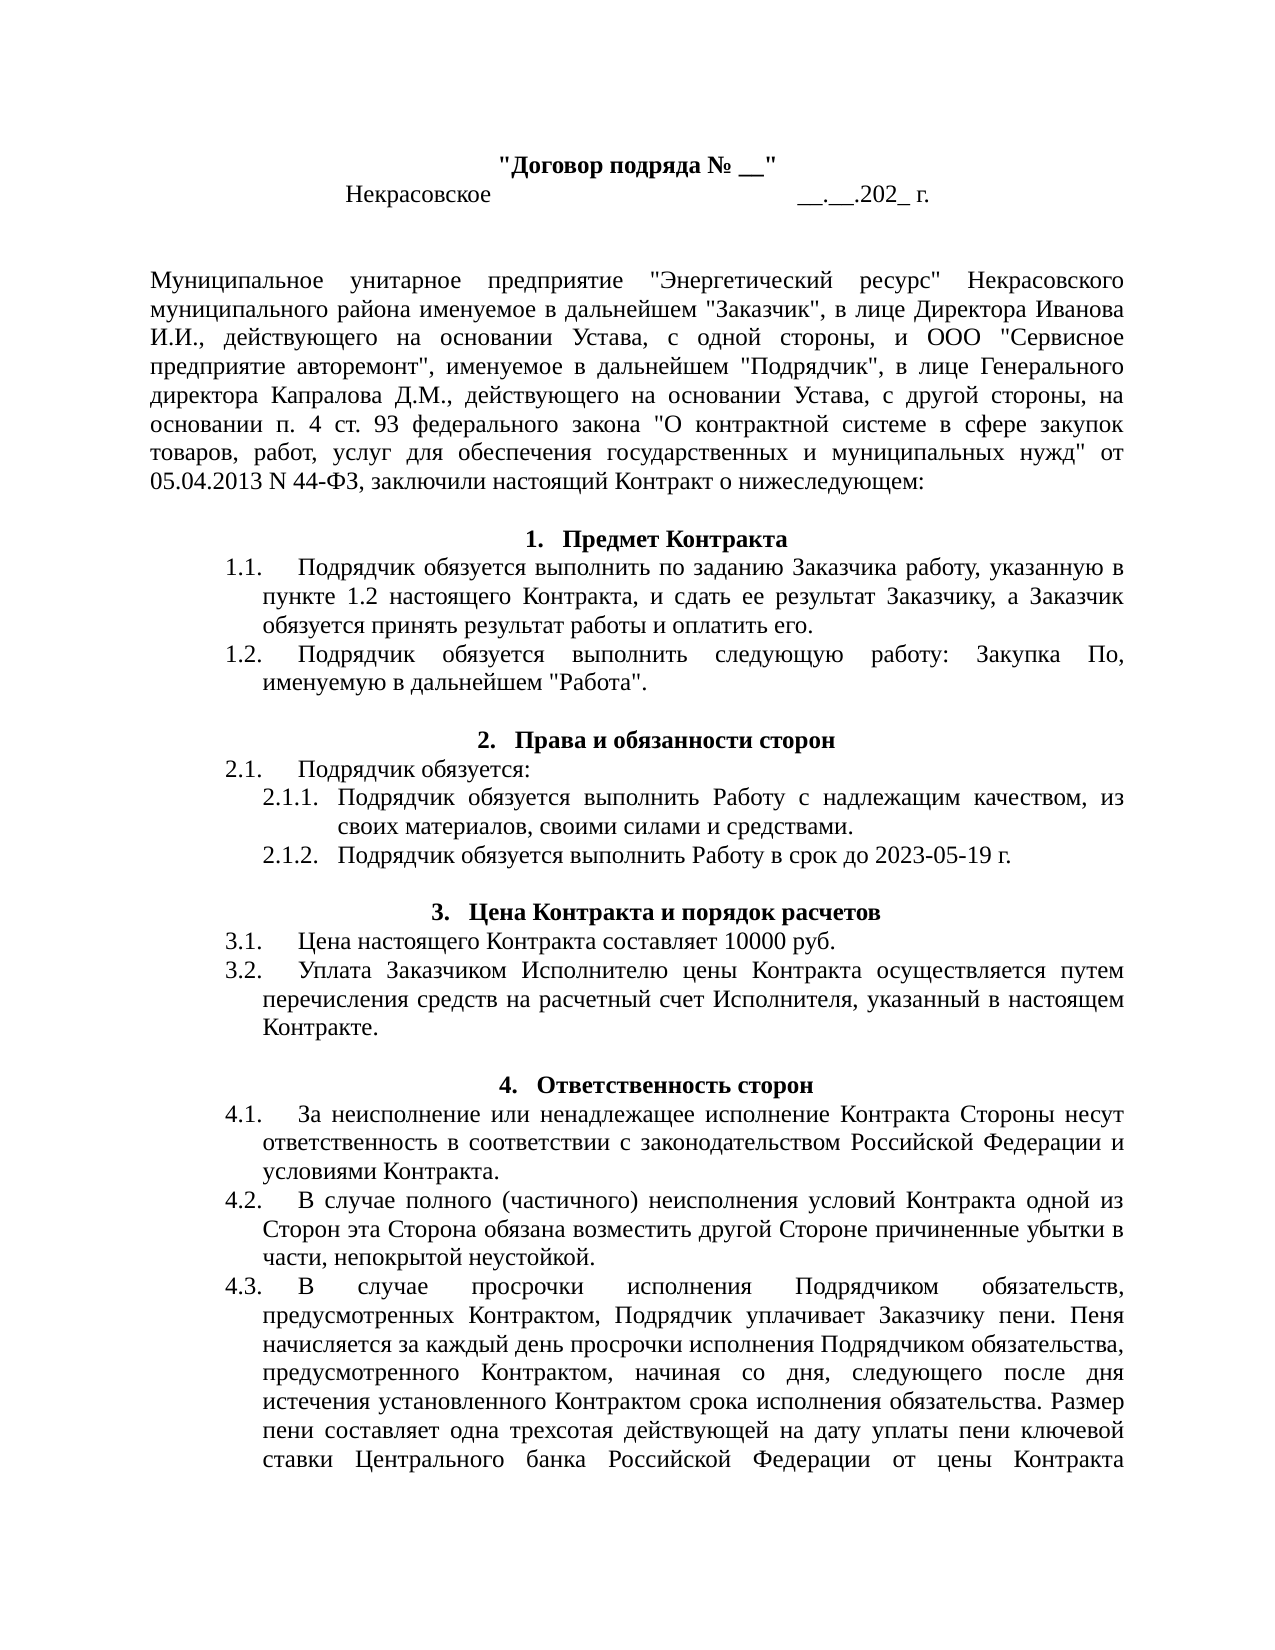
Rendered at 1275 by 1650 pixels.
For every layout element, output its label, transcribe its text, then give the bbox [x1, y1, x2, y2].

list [225, 1271, 1125, 1472]
text "Договор подряда № __" [150, 150, 1125, 179]
list Подрядчик обязуется выполнить Работу с надлежащим качеством, из своих материалов, своими силами и средствами. [262, 782, 1125, 840]
text Некрасовское __.__.202_ г. [150, 179, 1125, 207]
list Права и обязанности сторон [187, 725, 1125, 754]
text Муниципальное унитарное предприятие "Энергетический ресурс" Некрасовского муниципального района именуемое в дальнейшем "Заказчик", в лице Директора Иванова И.И., действующего на основании Устава, с одной стороны, и ООО "Сервисное предприятие авторемонт", именуемое в дальнейшем "Подрядчик", в лице Генерального директора Капралова Д.М., действующего на основании Устава, с другой стороны, на основании п. 4 ст. 93 федерального закона "О контрактной системе в сфере закупок товаров, работ, услуг для обеспечения государственных и муниципальных нужд" от 05.04.2013 N 44-ФЗ, заключили настоящий Контракт о нижеследующем: [150, 265, 1125, 495]
list Цена Контракта и порядок расчетов [187, 897, 1125, 926]
list Цена настоящего Контракта составляет 10000 руб. [225, 926, 1125, 955]
list Уплата Заказчиком Исполнителю цены Контракта осуществляется путем перечисления средств на расчетный счет Исполнителя, указанный в настоящем Контракте. [225, 955, 1125, 1041]
list В случае полного (частичного) неисполнения условий Контракта одной из Сторон эта Сторона обязана возместить другой Стороне причиненные убытки в части, непокрытой неустойкой. [225, 1185, 1125, 1271]
list Предмет Контракта [187, 524, 1125, 552]
list За неисполнение или ненадлежащее исполнение Контракта Стороны несут ответственность в соответствии с законодательством Российской Федерации и условиями Контракта. [225, 1099, 1125, 1185]
list Подрядчик обязуется выполнить следующую работу: Закупка По, именуемую в дальнейшем "Работа". [225, 639, 1125, 696]
list Подрядчик обязуется выполнить по заданию Заказчика работу, указанную в пункте 1.2 настоящего Контракта, и сдать ее результат Заказчику, а Заказчик обязуется принять результат работы и оплатить его. [225, 552, 1125, 639]
list Подрядчик обязуется: [225, 754, 1125, 782]
list Подрядчик обязуется выполнить Работу в срок до 2023-05-19 г. [262, 840, 1125, 869]
list Ответственность сторон [187, 1070, 1125, 1099]
